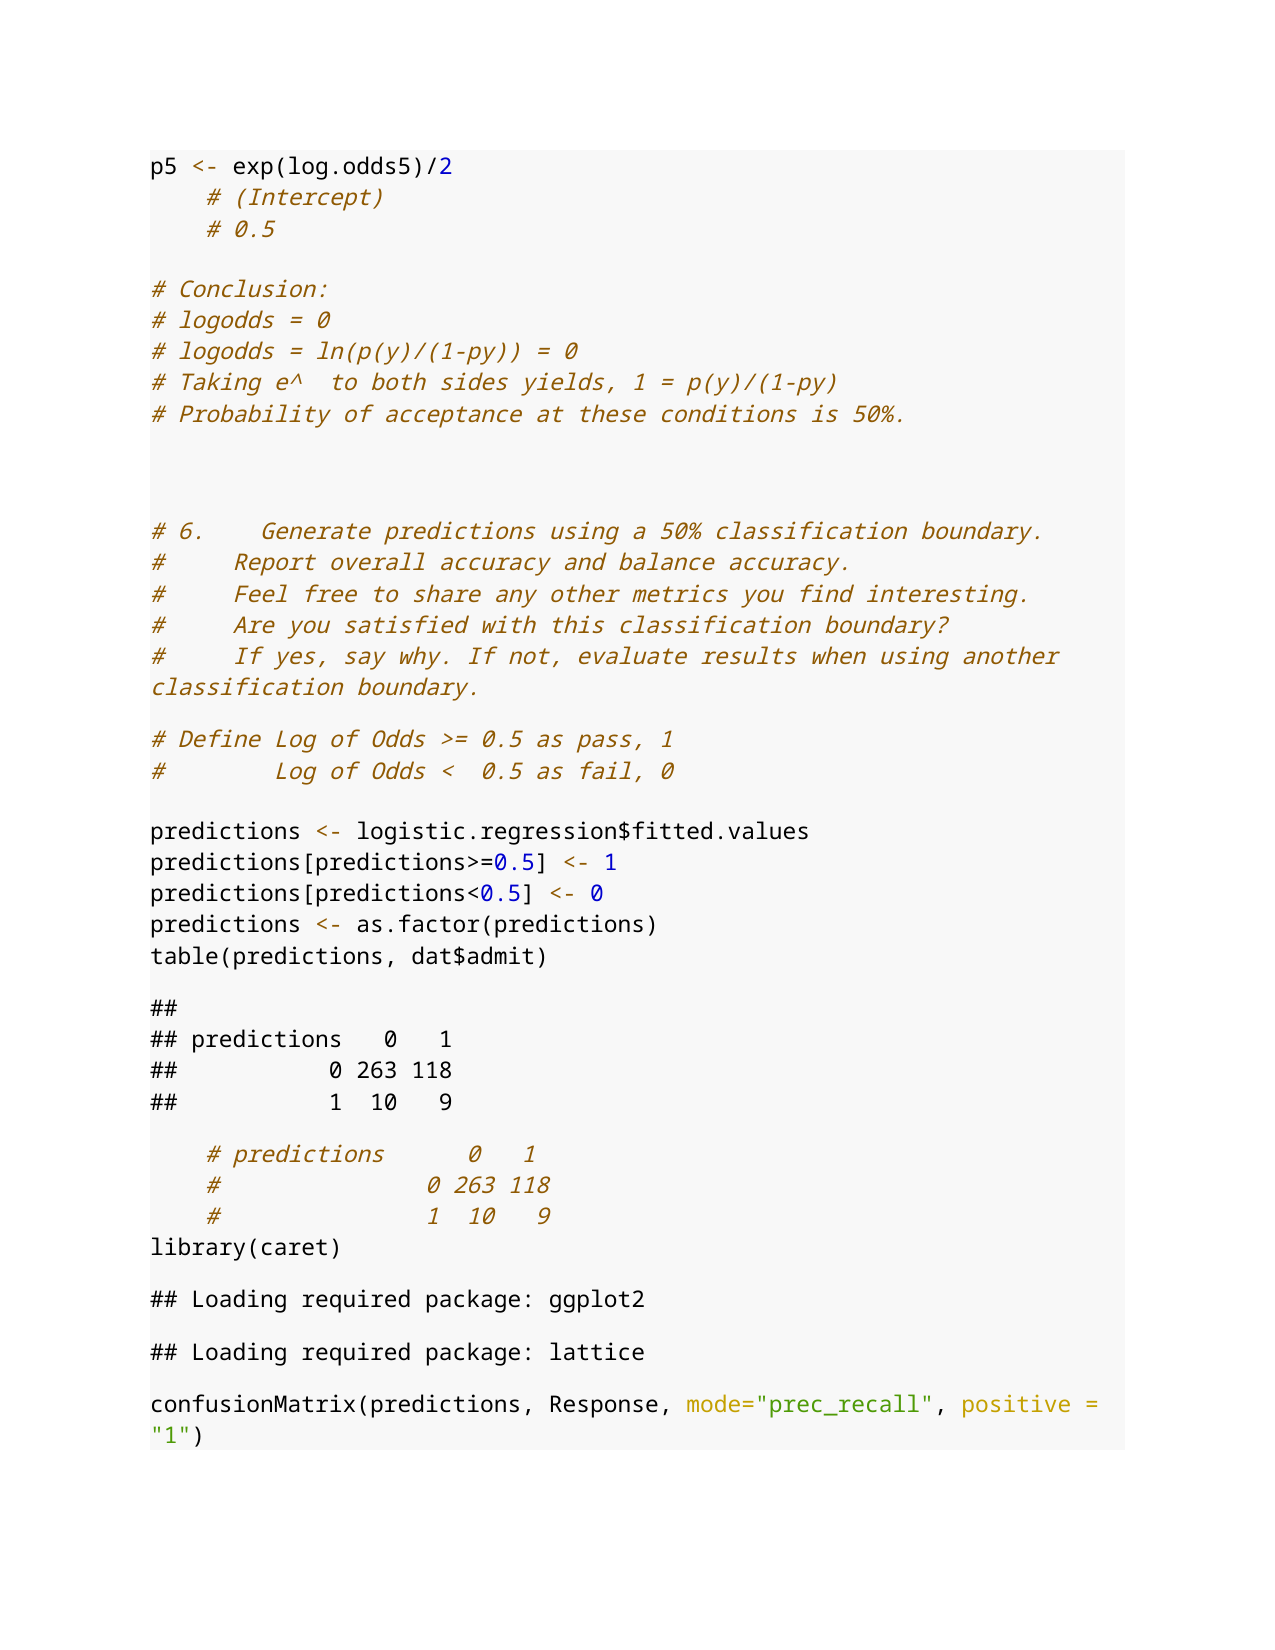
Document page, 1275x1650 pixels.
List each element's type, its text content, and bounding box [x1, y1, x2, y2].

text # predictions 0 1 # 0 263 118 # 1 10 9 library(caret) [150, 1137, 1125, 1262]
text ## ## predictions 0 1 ## 0 263 118 ## 1 10 9 [150, 992, 1125, 1117]
text ## Loading required package: ggplot2 [150, 1283, 1125, 1314]
text confusionMatrix(predictions, Response, mode="prec_recall", positive = "1") [150, 1387, 1125, 1450]
text p5 <- exp(log.odds5)/2 # (Intercept) # 0.5 # Conclusion: # logodds = 0 # logodds = ln(p(y)/(1-py)) = 0 # Taking e^ to both sides yields, 1 = p(y)/(1-py) # Probability of acceptance at these conditions is 50%. # 6. Generate predictions using a 50% classification boundary. # Report overall accuracy and balance accuracy. # Feel free to share any other metrics you find interesting. # Are you satisfied with this classification boundary? # If yes, say why. If not, evaluate results when using another classification boundary. [150, 150, 1125, 702]
text # Define Log of Odds >= 0.5 as pass, 1 # Log of Odds < 0.5 as fail, 0 predictions <- logistic.regression$fitted.values predictions[predictions>=0.5] <- 1 predictions[predictions<0.5] <- 0 predictions <- as.factor(predictions) table(predictions, dat$admit) [150, 723, 1125, 971]
text ## Loading required package: lattice [150, 1335, 1125, 1367]
